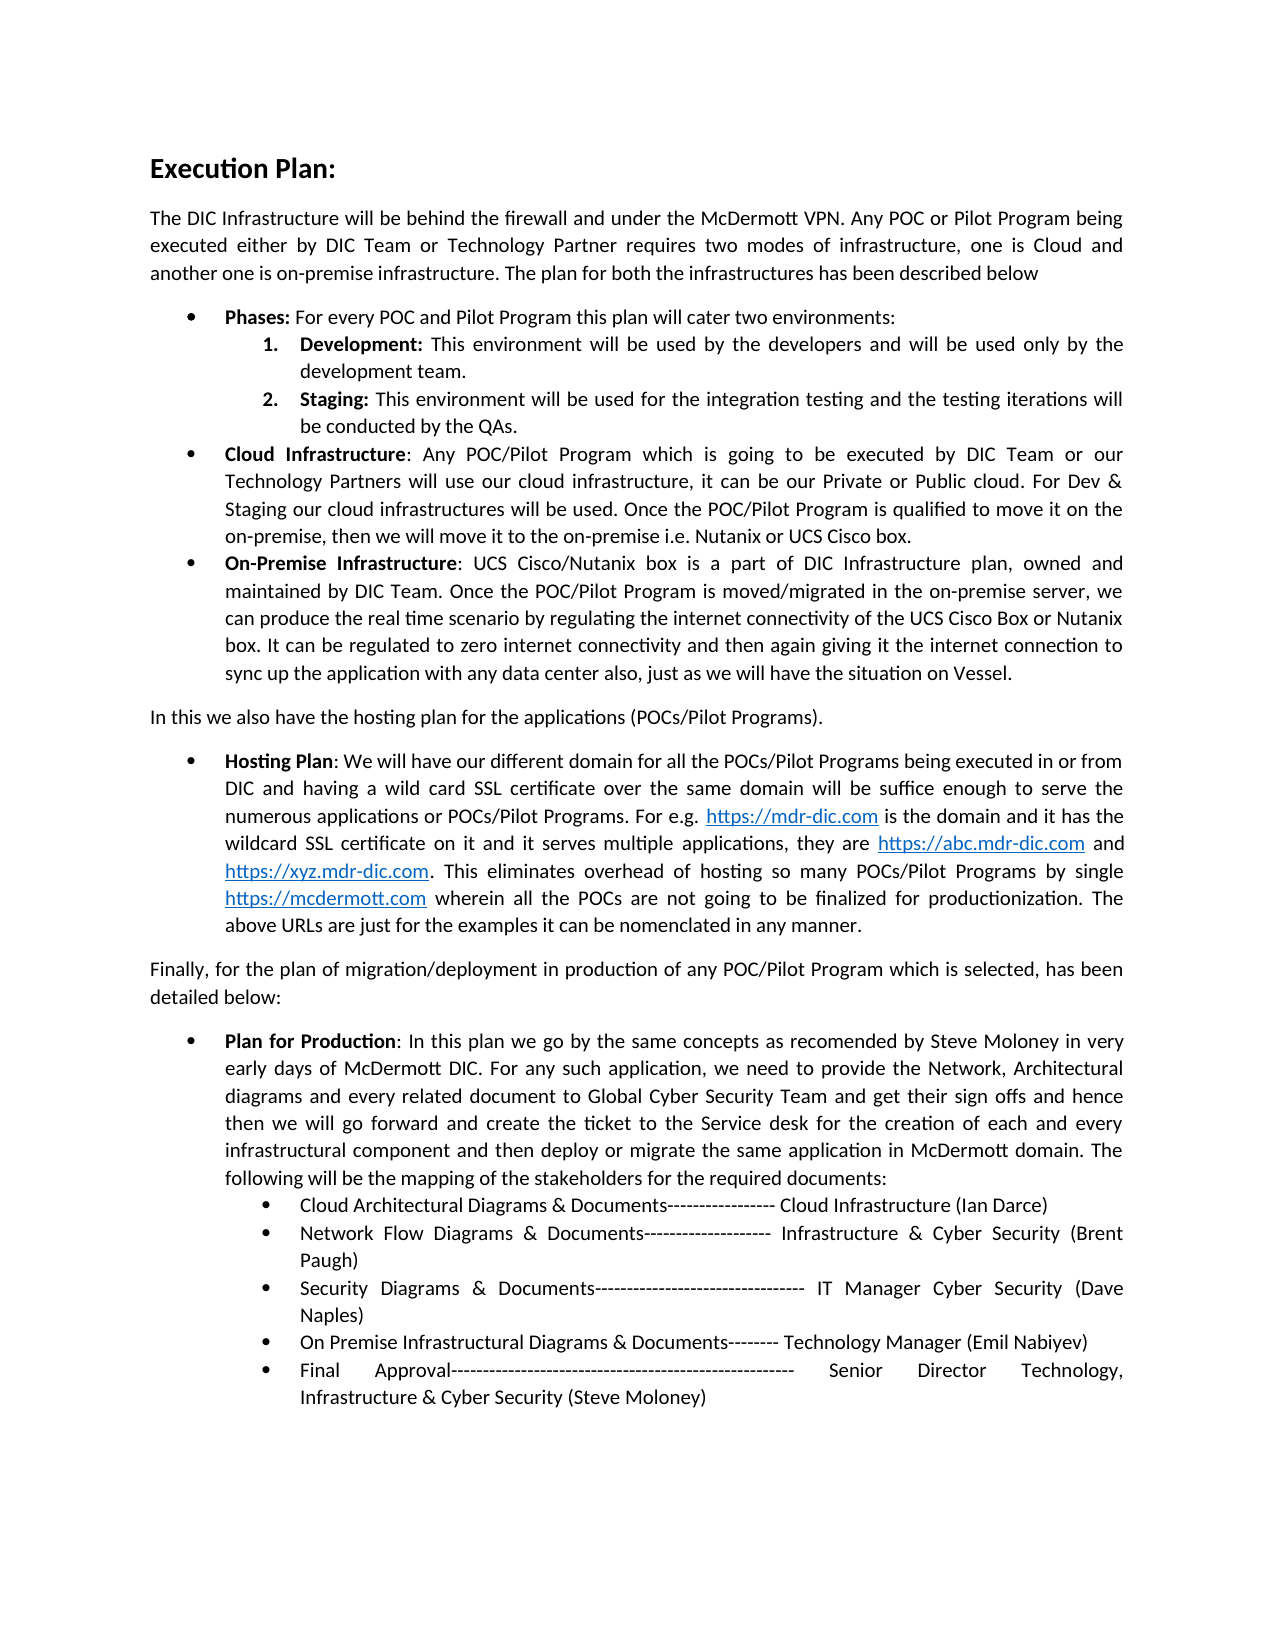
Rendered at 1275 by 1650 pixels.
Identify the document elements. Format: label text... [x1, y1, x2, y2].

list Staging: This environment will be used for the integration testing and the testing iterations will be conducted by the QAs. [262, 386, 1125, 439]
list On-Premise Infrastructure: UCS Cisco/Nutanix box is a part of DIC Infrastructure plan, owned and maintained by DIC Team. Once the POC/Pilot Program is moved/migrated in the on-premise server, we can produce the real time scenario by regulating the internet connectivity of the UCS Cisco Box or Nutanix box. It can be regulated to zero internet connectivity and then again giving it the internet connection to sync up the application with any data center also, just as we will have the situation on Vessel. [187, 551, 1125, 686]
list Cloud Architectural Diagrams & Documents----------------- Cloud Infrastructure (Ian Darce) [262, 1192, 1125, 1218]
list Network Flow Diagrams & Documents-------------------- Infrastructure & Cyber Security (Brent Paugh) [262, 1220, 1125, 1273]
list Plan for Production: In this plan we go by the same concepts as recomended by Steve Moloney in very early days of McDermott DIC. For any such application, we need to provide the Network, Architectural diagrams and every related document to Global Cyber Security Team and get their sign offs and hence then we will go forward and create the ticket to the Service desk for the creation of each and every infrastructural component and then deploy or migrate the same application in McDermott domain. The following will be the mapping of the stakeholders for the required documents: [187, 1028, 1125, 1191]
list Phases: For every POC and Pilot Program this plan will cater two environments: [187, 304, 1125, 329]
text The DIC Infrastructure will be behind the firewall and under the McDermott VPN. Any POC or Pilot Program being executed either by DIC Team or Technology Partner requires two modes of infrastructure, one is Cloud and another one is on-premise infrastructure. The plan for both the infrastructures has been described below [150, 205, 1125, 285]
text Execution Plan: [150, 150, 1125, 186]
list On Premise Infrastructural Diagrams & Documents-------- Technology Manager (Emil Nabiyev) [262, 1329, 1125, 1355]
list Security Diagrams & Documents--------------------------------- IT Manager Cyber Security (Dave Naples) [262, 1275, 1125, 1327]
text In this we also have the hosting plan for the applications (POCs/Pilot Programs). [150, 704, 1125, 729]
list Cloud Infrastructure: Any POC/Pilot Program which is going to be executed by DIC Team or our Technology Partners will use our cloud infrastructure, it can be our Private or Public cloud. For Dev & Staging our cloud infrastructures will be used. Once the POC/Pilot Program is qualified to move it on the on-premise, then we will move it to the on-premise i.e. Nutanix or UCS Cisco box. [187, 441, 1125, 548]
list Hosting Plan: We will have our different domain for all the POCs/Pilot Programs being executed in or from DIC and having a wild card SSL certificate over the same domain will be suffice enough to serve the numerous applications or POCs/Pilot Programs. For e.g. https://mdr-dic.com is the domain and it has the wildcard SSL certificate on it and it serves multiple applications, they are https://abc.mdr-dic.com and https://xyz.mdr-dic.com. This eliminates overhead of hosting so many POCs/Pilot Programs by single https://mcdermott.com wherein all the POCs are not going to be finalized for productionization. The above URLs are just for the examples it can be nomenclated in any manner. [187, 748, 1125, 938]
list Final Approval------------------------------------------------------ Senior Director Technology, Infrastructure & Cyber Security (Steve Moloney) [262, 1357, 1125, 1410]
list Development: This environment will be used by the developers and will be used only by the development team. [262, 331, 1125, 384]
text Finally, for the plan of migration/deployment in production of any POC/Pilot Program which is selected, has been detailed below: [150, 957, 1125, 1009]
